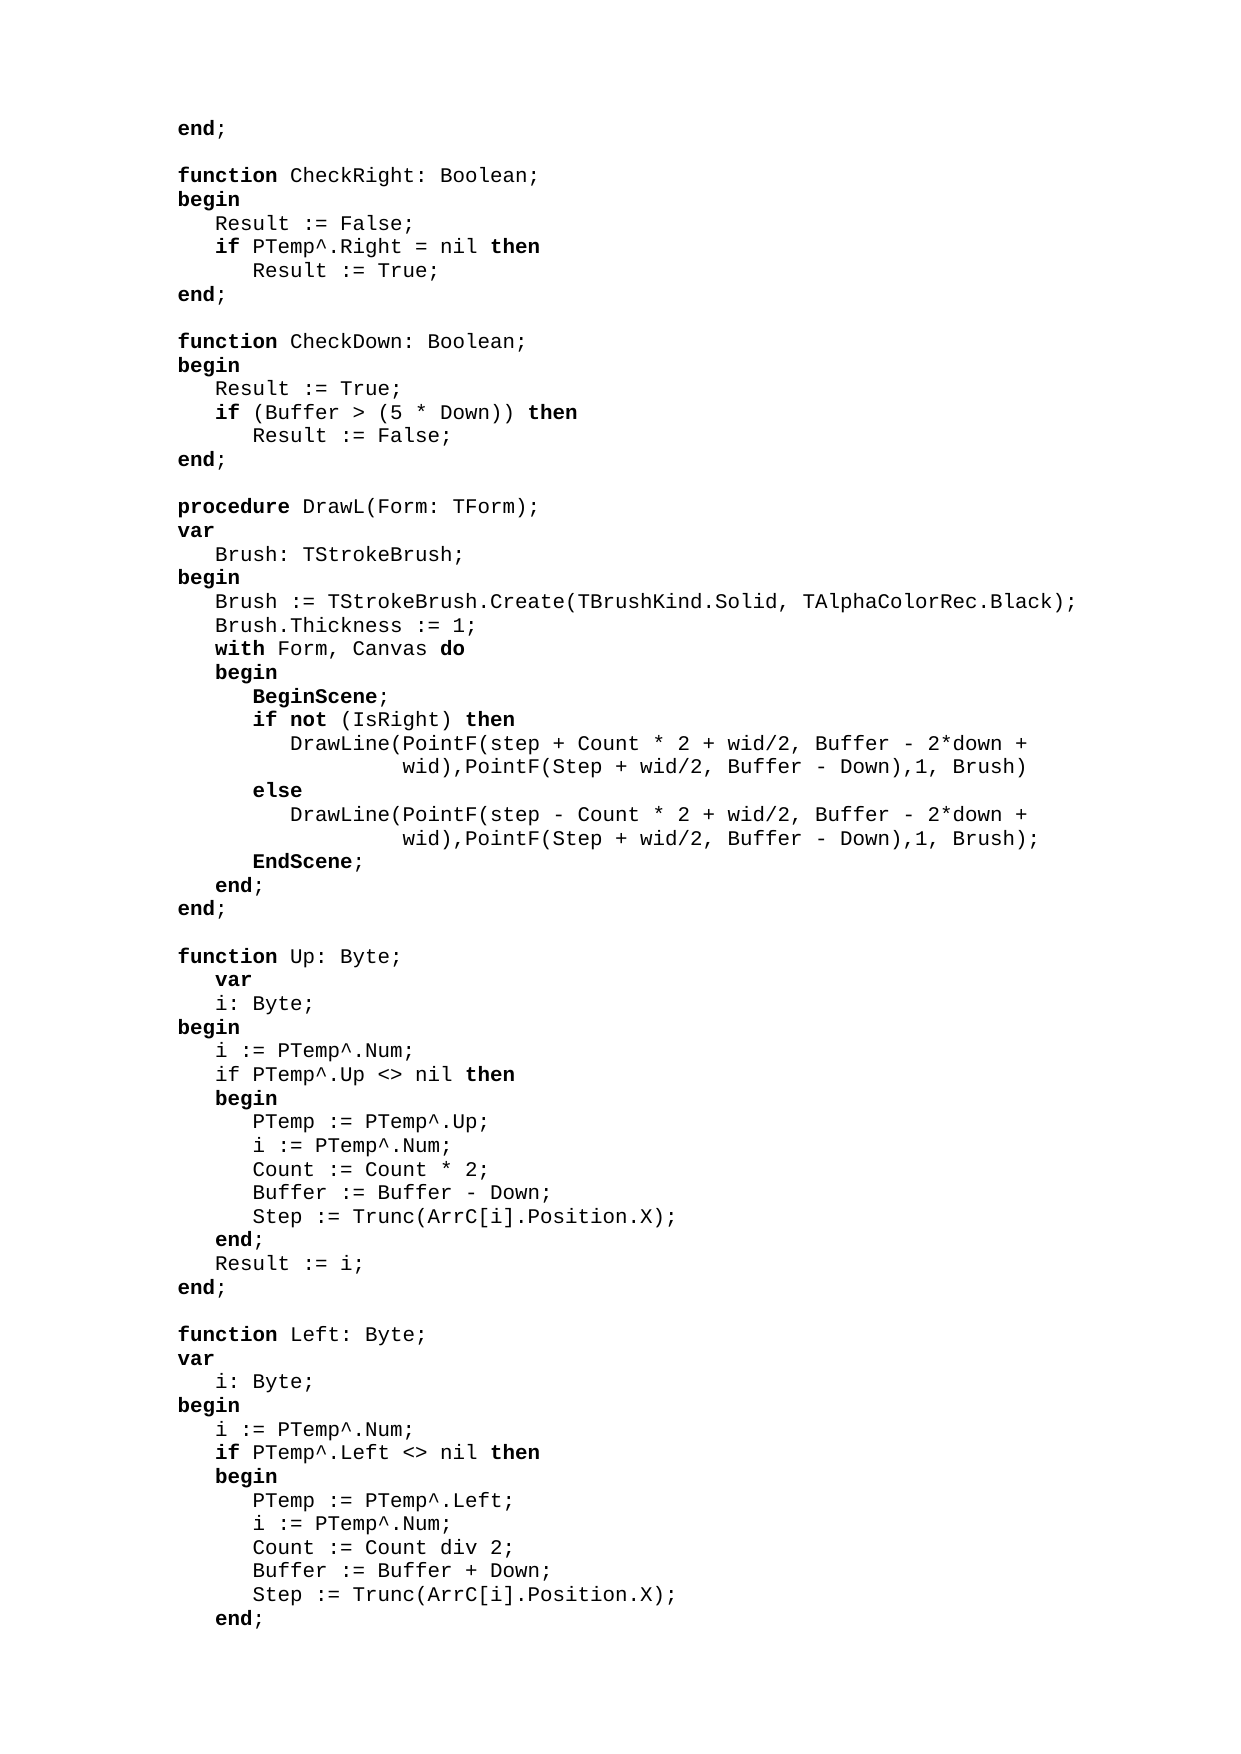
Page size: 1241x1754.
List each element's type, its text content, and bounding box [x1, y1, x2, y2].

text i := PTemp^.Num; [177, 1513, 1152, 1537]
text var [177, 1348, 1152, 1371]
text begin [177, 662, 1152, 686]
text Count := Count * 2; [177, 1158, 1152, 1182]
text Count := Count div 2; [177, 1537, 1152, 1561]
text Step := Trunc(ArrC[i].Position.X); [177, 1584, 1152, 1608]
text i := PTemp^.Num; [177, 1419, 1152, 1442]
text Result := False; [177, 213, 1152, 236]
text begin [177, 567, 1152, 591]
text var [177, 969, 1152, 993]
text i := PTemp^.Num; [177, 1135, 1152, 1158]
text i := PTemp^.Num; [177, 1040, 1152, 1064]
text PTemp := PTemp^.Left; [177, 1489, 1152, 1513]
text Brush := TStrokeBrush.Create(TBrushKind.Solid, TAlphaColorRec.Black); [177, 591, 1152, 615]
text end; [177, 449, 1152, 473]
text if PTemp^.Left <> nil then [177, 1442, 1152, 1466]
text end; [177, 1277, 1152, 1300]
text Buffer := Buffer + Down; [177, 1561, 1152, 1584]
text Step := Trunc(ArrC[i].Position.X); [177, 1206, 1152, 1229]
text end; [177, 875, 1152, 898]
text PTemp := PTemp^.Up; [177, 1111, 1152, 1135]
text else [177, 780, 1152, 804]
text wid),PointF(Step + wid/2, Buffer - Down),1, Brush) [177, 757, 1152, 780]
text end; [177, 1608, 1152, 1631]
text begin [177, 1395, 1152, 1419]
text end; [177, 284, 1152, 307]
text Brush.Thickness := 1; [177, 615, 1152, 638]
text end; [177, 898, 1152, 922]
text if PTemp^.Right = nil then [177, 236, 1152, 260]
text Result := False; [177, 426, 1152, 449]
text wid),PointF(Step + wid/2, Buffer - Down),1, Brush); [177, 827, 1152, 851]
text DrawLine(PointF(step + Count * 2 + wid/2, Buffer - 2*down + [177, 733, 1152, 757]
text EndScene; [177, 851, 1152, 875]
text with Form, Canvas do [177, 638, 1152, 662]
text DrawLine(PointF(step - Count * 2 + wid/2, Buffer - 2*down + [177, 804, 1152, 827]
text Result := True; [177, 260, 1152, 284]
text if not (IsRight) then [177, 709, 1152, 733]
text BeginScene; [177, 686, 1152, 709]
text var [177, 520, 1152, 544]
text function CheckDown: Boolean; [177, 331, 1152, 354]
text function Up: Byte; [177, 946, 1152, 969]
text begin [177, 1088, 1152, 1111]
text i: Byte; [177, 993, 1152, 1017]
text begin [177, 354, 1152, 378]
text if (Buffer > (5 * Down)) then [177, 402, 1152, 426]
text begin [177, 1017, 1152, 1040]
text end; [177, 1229, 1152, 1253]
text Brush: TStrokeBrush; [177, 544, 1152, 567]
text i: Byte; [177, 1371, 1152, 1395]
text end; [177, 118, 1152, 142]
text begin [177, 189, 1152, 213]
text Buffer := Buffer - Down; [177, 1182, 1152, 1206]
text Result := i; [177, 1253, 1152, 1277]
text Result := True; [177, 378, 1152, 402]
text function Left: Byte; [177, 1324, 1152, 1348]
text if PTemp^.Up <> nil then [177, 1064, 1152, 1088]
text begin [177, 1466, 1152, 1489]
text function CheckRight: Boolean; [177, 165, 1152, 189]
text procedure DrawL(Form: TForm); [177, 496, 1152, 520]
